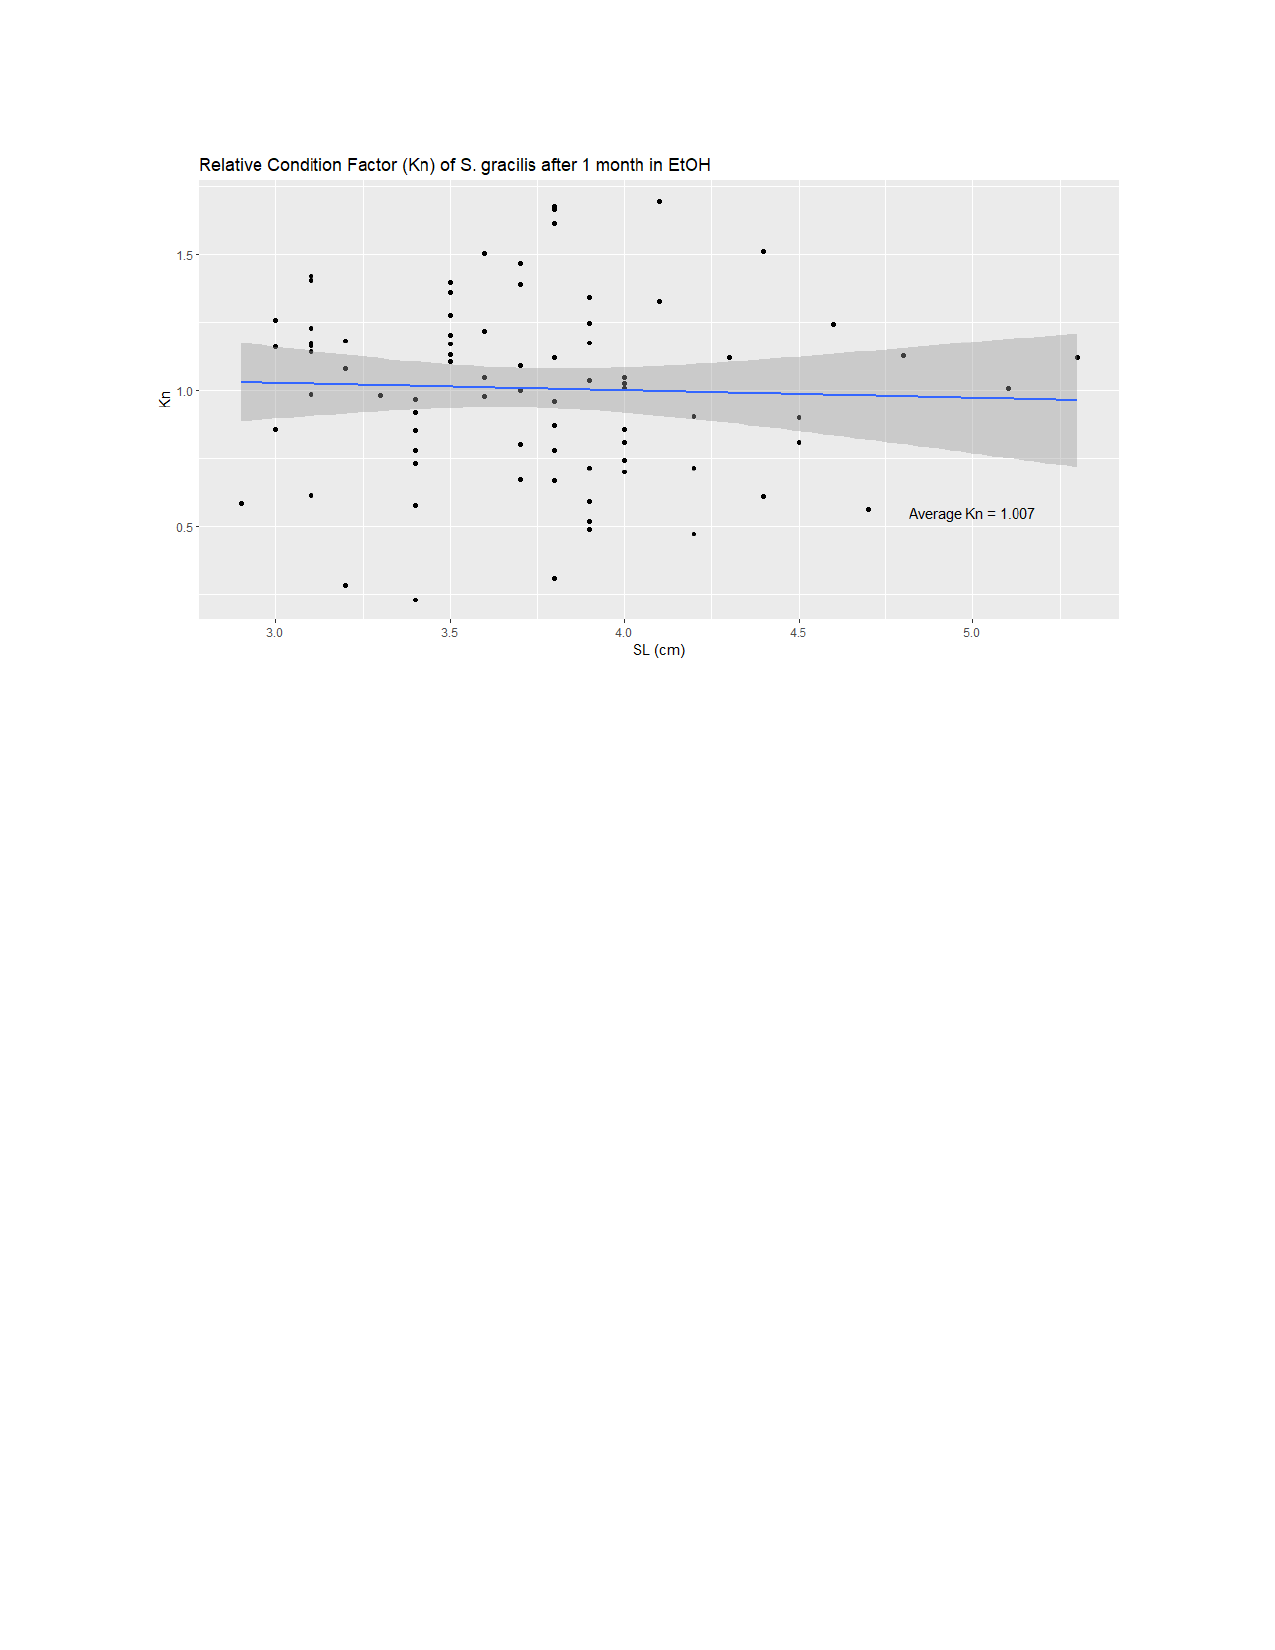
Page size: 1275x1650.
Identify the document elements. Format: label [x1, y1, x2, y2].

picture [150, 150, 1125, 664]
